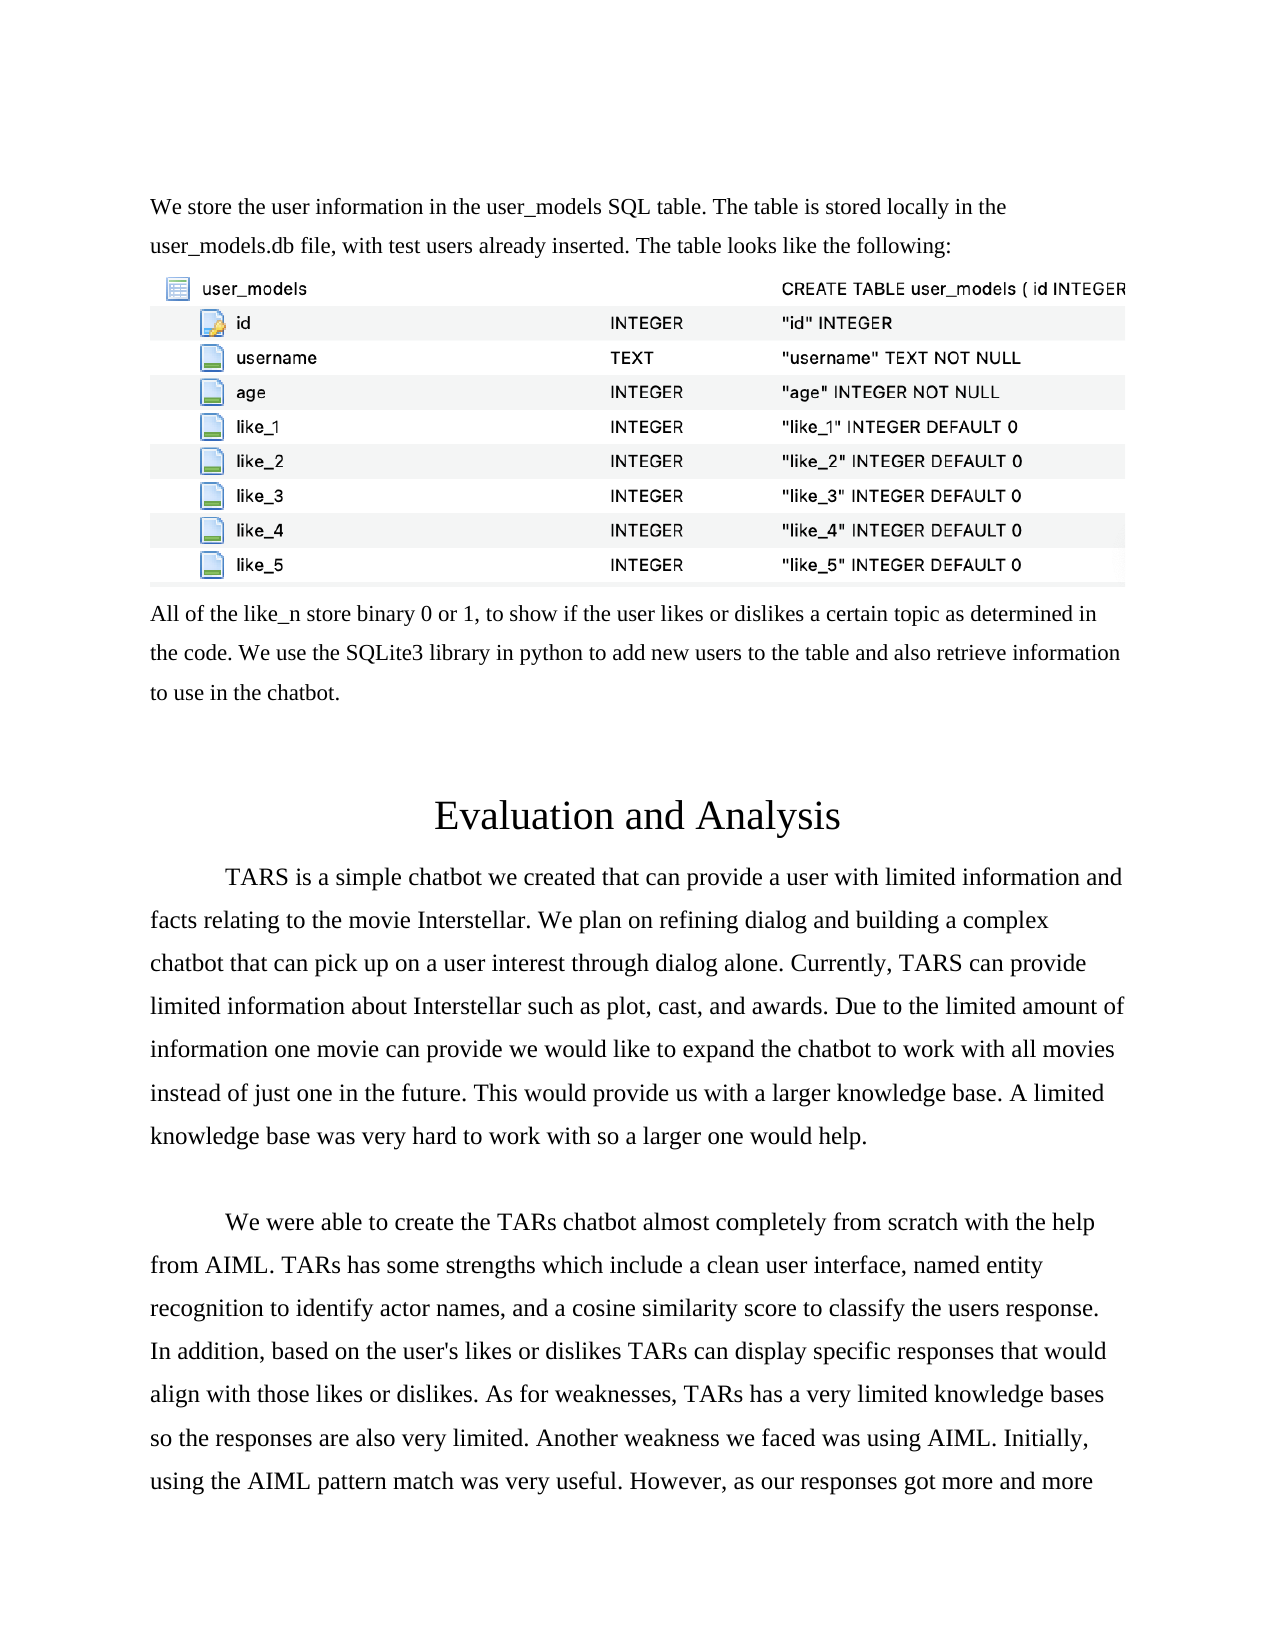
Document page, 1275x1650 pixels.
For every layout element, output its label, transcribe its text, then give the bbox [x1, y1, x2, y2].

picture [150, 272, 1125, 587]
text We store the user information in the user_models SQL table. The table is stored locally in the user_models.db file, with test users already inserted. The table looks like the following: [150, 193, 1125, 259]
text All of the like_n store binary 0 or 1, to show if the user likes or dislikes a certain topic as determined in the code. We use the SQLite3 library in python to add new users to the table and also retrieve information to use in the chatbot. [150, 587, 1125, 705]
text Evaluation and Analysis [150, 790, 1125, 838]
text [150, 1207, 1125, 1494]
text TARS is a simple chatbot we created that can provide a user with limited information and facts relating to the movie Interstellar. We plan on refining dialog and building a complex chatbot that can pick up on a user interest through dialog alone. Currently, TARS can provide limited information about Interstellar such as plot, cast, and awards. Due to the limited amount of information one movie can provide we would like to expand the chatbot to work with all movies instead of just one in the future. This would provide us with a larger knowledge base. A limited knowledge base was very hard to work with so a larger one would help. [150, 862, 1125, 1149]
